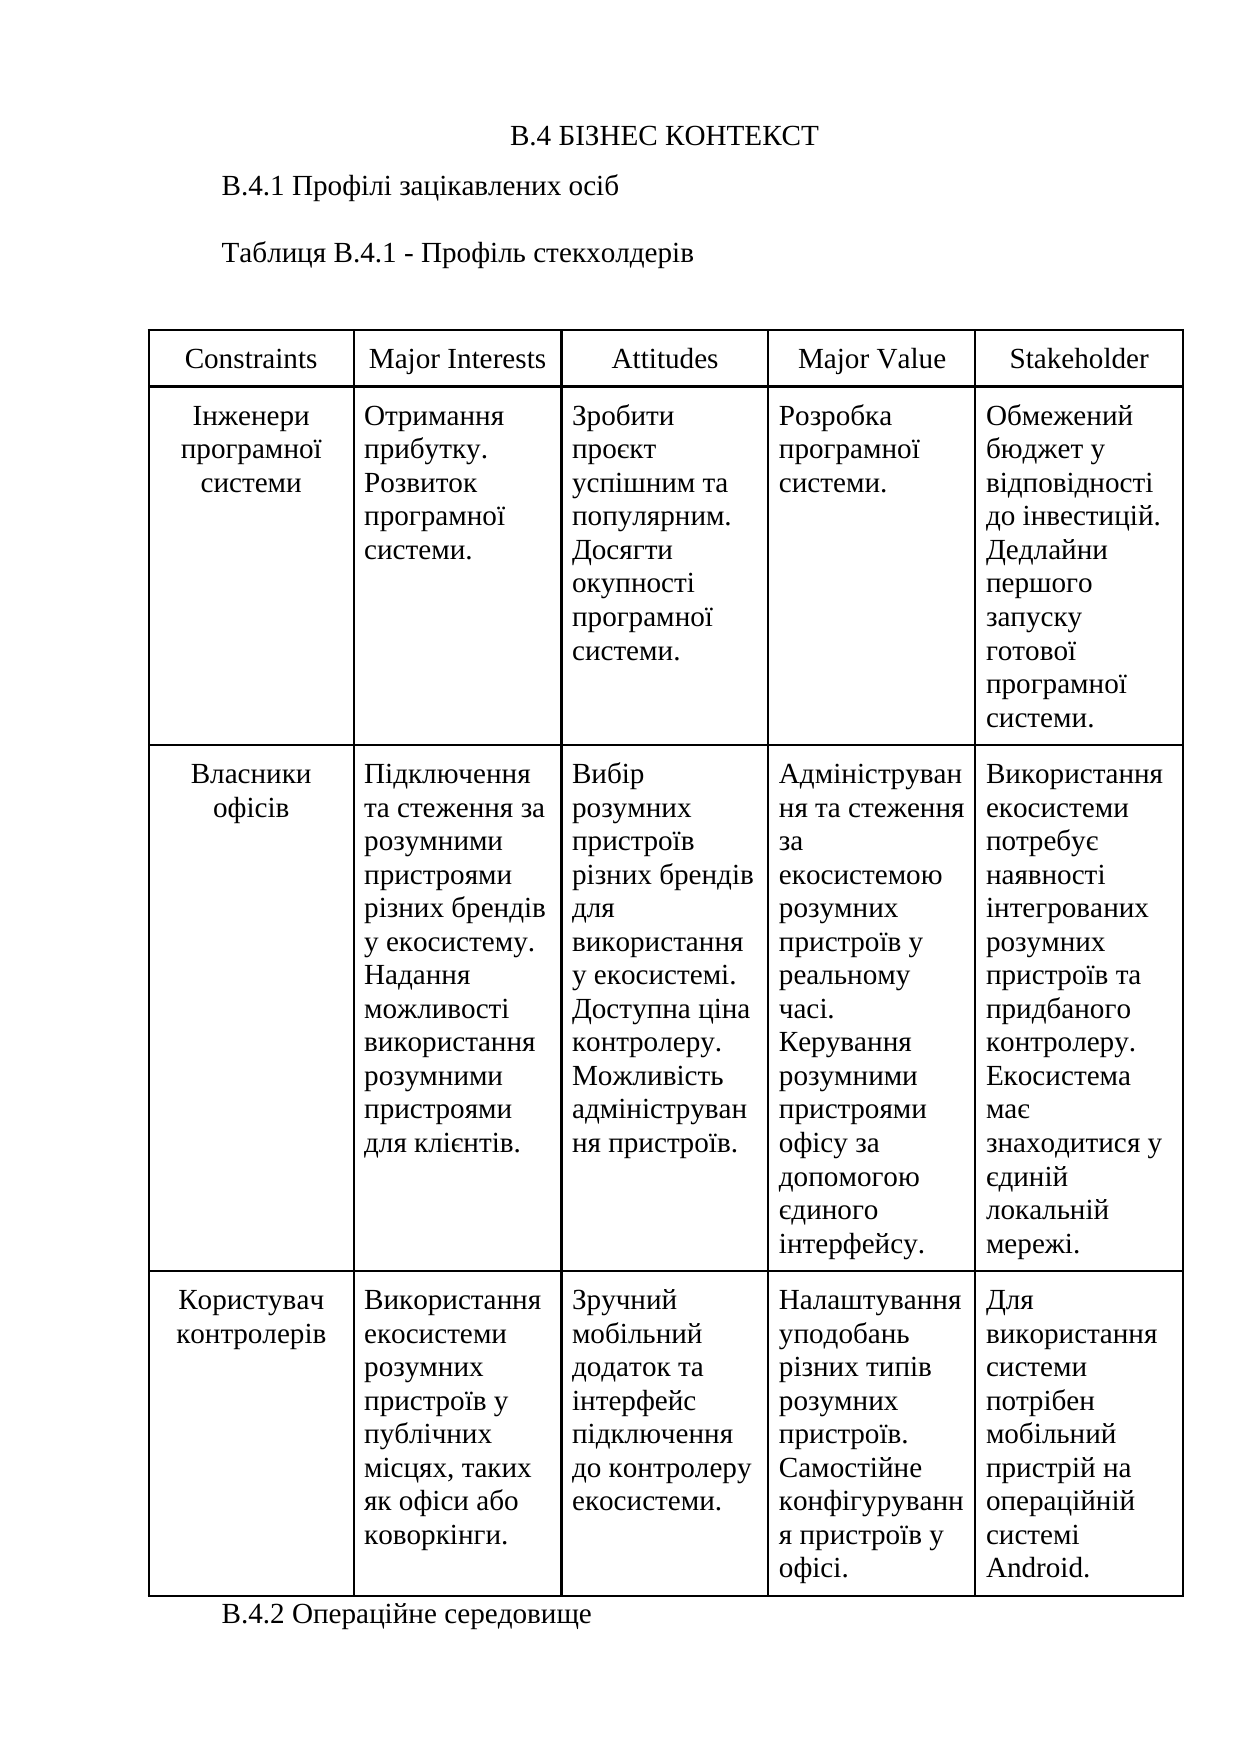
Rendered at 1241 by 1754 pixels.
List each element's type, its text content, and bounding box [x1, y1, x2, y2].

table_cell Для використання системи потрібен мобільний пристрій на операційній системі Android. [976, 1272, 1182, 1594]
table_cell Інженери програмної системи [150, 388, 353, 744]
table_header Constraints [150, 331, 353, 385]
table_header Major Value [769, 331, 974, 385]
text Таблиця В.4.1 - Профіль стекхолдерів [148, 235, 1181, 269]
table_cell Отримання прибутку. Розвиток програмної системи. [355, 388, 560, 744]
text В.4 БІЗНЕС КОНТЕКСТ [148, 118, 1181, 152]
table_cell Розробка програмної системи. [769, 388, 974, 744]
table_cell Вибір розумних пристроїв різних брендів для використання у екосистемі. Доступна ціна контролеру. Можливість адміністрування пристроїв. [563, 746, 767, 1270]
table_cell Власники офісів [150, 746, 353, 1270]
table_header Stakeholder [976, 331, 1182, 385]
table_cell Підключення та стеження за розумними пристроями різних брендів у екосистему. Надання можливості використання розумними пристроями для клієнтів. [355, 746, 560, 1270]
table_cell Користувач контролерів [150, 1272, 353, 1594]
table_cell Обмежений бюджет у відповідності до інвестицій. Дедлайни першого запуску готової програмної системи. [976, 388, 1182, 744]
table_cell Налаштування уподобань різних типів розумних пристроїв. Самостійне конфігурування пристроїв у офісі. [769, 1272, 974, 1594]
table_cell Зручний мобільний додаток та інтерфейс підключення до контролеру екосистеми. [563, 1272, 767, 1594]
table_cell Зробити проєкт успішним та популярним. Досягти окупності програмної системи. [563, 388, 767, 744]
table_cell Адміністрування та стеження за екосистемою розумних пристроїв у реальному часі. Керування розумними пристроями офісу за допомогою єдиного інтерфейсу. [769, 746, 974, 1270]
table_cell Використання екосистеми потребує наявності інтегрованих розумних пристроїв та придбаного контролеру. Екосистема має знаходитися у єдиній локальній мережі. [976, 746, 1182, 1270]
text В.4.2 Операційне середовище [148, 1597, 1181, 1630]
text В.4.1 Профілі зацікавлених осіб [148, 168, 1181, 202]
table_cell Використання екосистеми розумних пристроїв у публічних місцях, таких як офіси або коворкінги. [355, 1272, 560, 1594]
table_header Major Interests [355, 331, 560, 385]
table_header Attitudes [563, 331, 767, 385]
